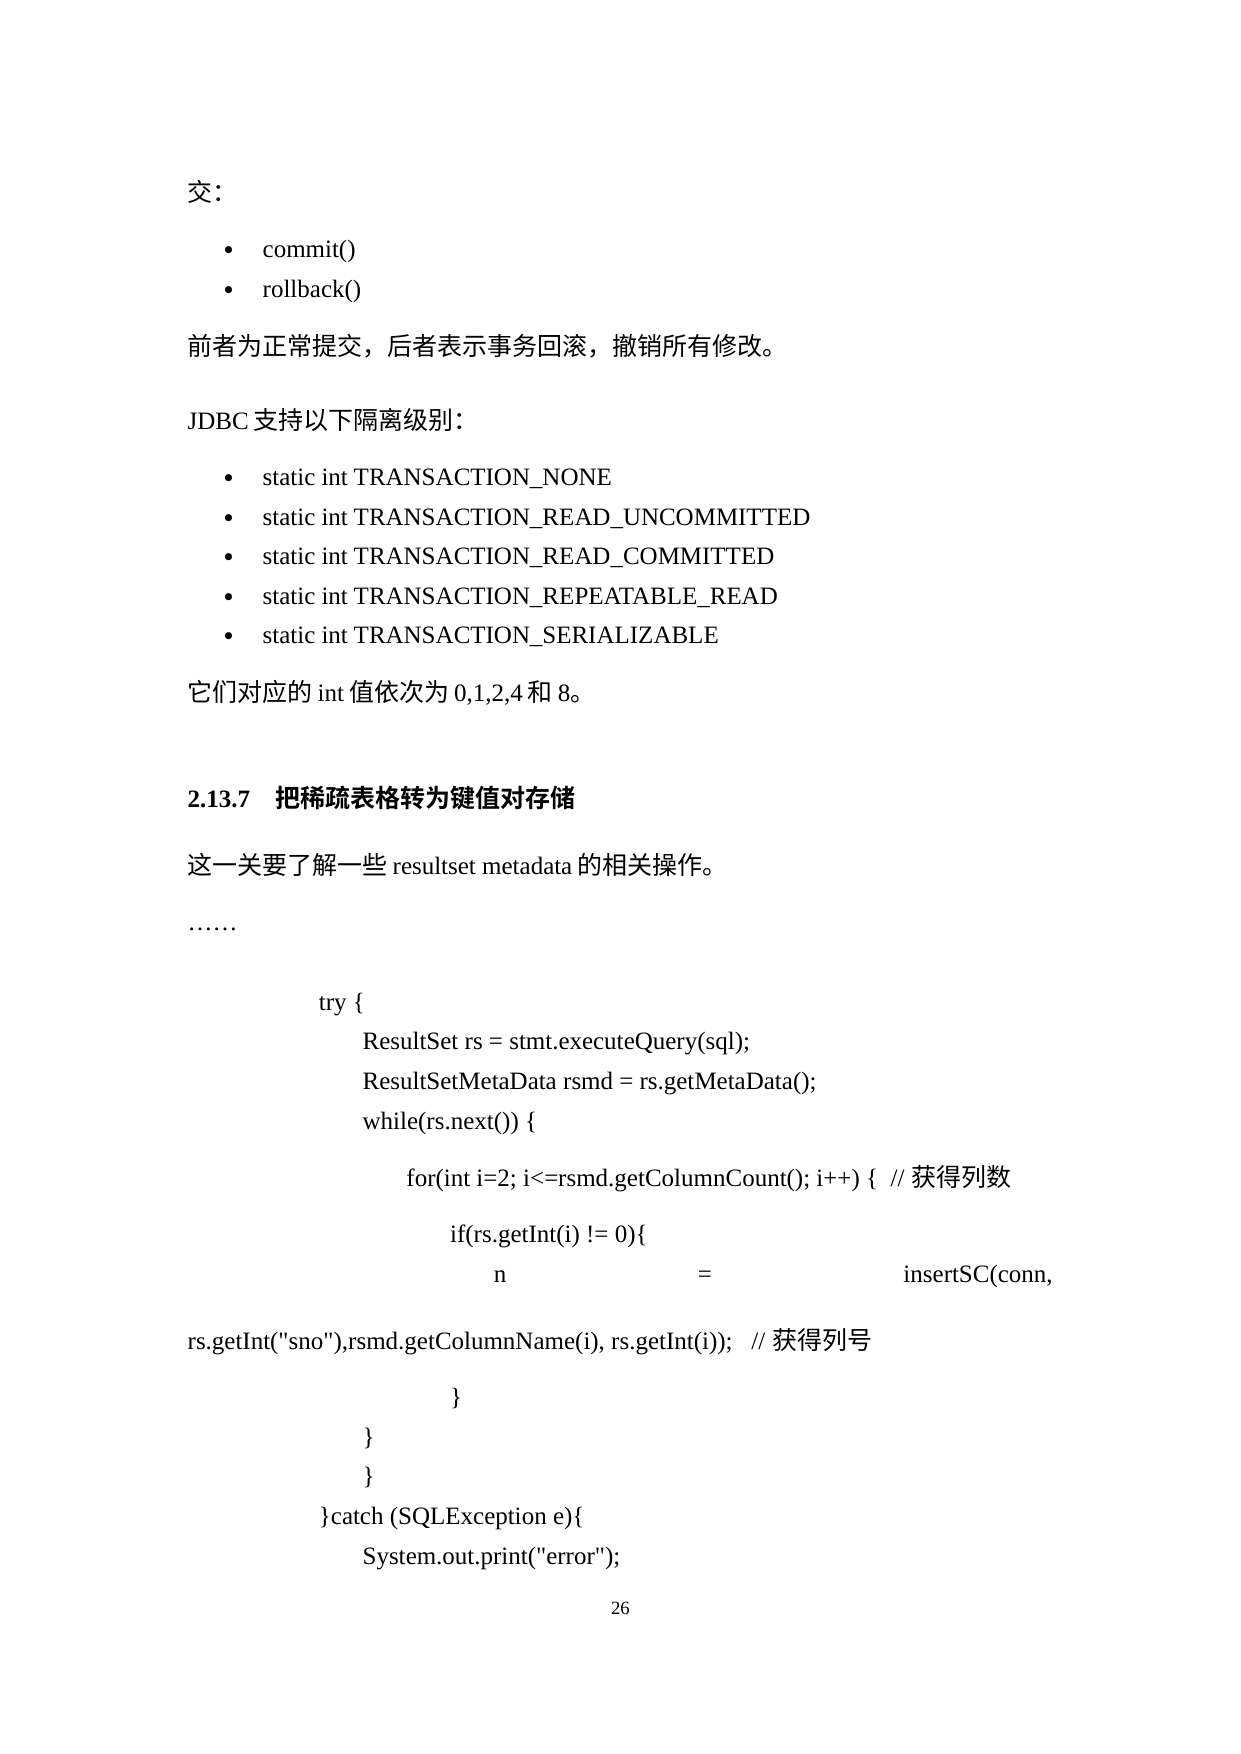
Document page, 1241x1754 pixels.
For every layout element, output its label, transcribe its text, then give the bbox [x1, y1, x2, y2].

list commit() [225, 232, 1053, 265]
text } [187, 1459, 1053, 1492]
subtitle 把稀疏表格转为键值对存储 [187, 778, 1053, 815]
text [187, 158, 1053, 223]
text System.out.print("error"); [187, 1539, 1053, 1571]
text }catch (SQLException e){ [187, 1499, 1053, 1532]
text if(rs.getInt(i) != 0){ [187, 1218, 1053, 1250]
list static int TRANSACTION_REPEATABLE_READ [225, 579, 1053, 612]
text while(rs.next()) { [187, 1104, 1053, 1136]
list static int TRANSACTION_READ_COMMITTED [225, 539, 1053, 572]
text 它们对应的int值依次为0,1,2,4和8。 [187, 658, 1053, 723]
text n = insertSC(conn, rs.getInt("sno"),rsmd.getColumnName(i), rs.getInt(i)); // 获得列号 [187, 1257, 1053, 1371]
list static int TRANSACTION_READ_UNCOMMITTED [225, 500, 1053, 532]
list static int TRANSACTION_NONE [225, 460, 1053, 492]
list static int TRANSACTION_SERIALIZABLE [225, 619, 1053, 651]
text ResultSet rs = stmt.executeQuery(sql); [187, 1024, 1053, 1057]
text ResultSetMetaData rsmd = rs.getMetaData(); [187, 1064, 1053, 1097]
text …… [187, 905, 1053, 938]
list rollback() [225, 272, 1053, 305]
text } [187, 1380, 1053, 1413]
text for(int i=2; i<=rsmd.getColumnCount(); i++) { // 获得列数 [187, 1143, 1053, 1208]
text 这一关要了解一些resultset metadata的相关操作。 [187, 831, 1053, 896]
text 前者为正常提交，后者表示事务回滚，撤销所有修改。 [187, 312, 1053, 377]
text } [187, 1420, 1053, 1452]
text try { [187, 985, 1053, 1017]
text JDBC支持以下隔离级别： [187, 386, 1053, 451]
